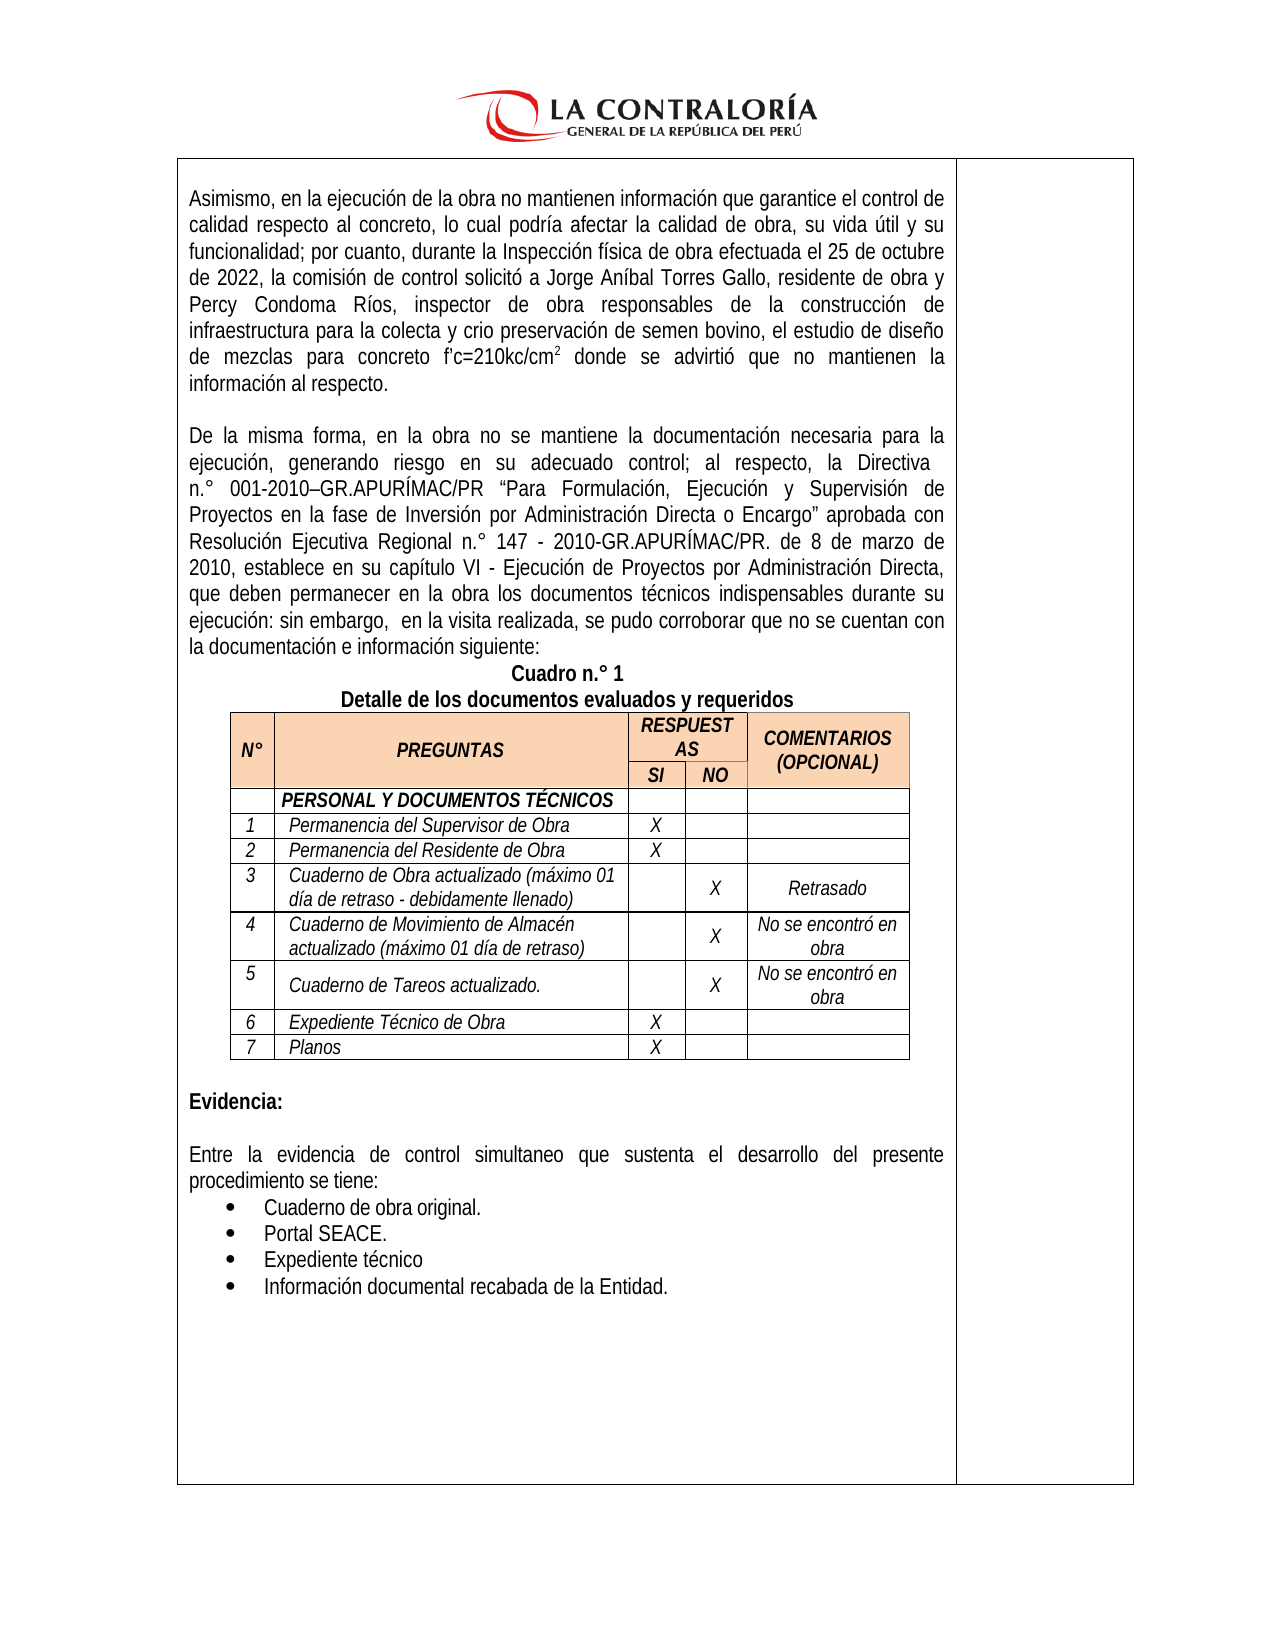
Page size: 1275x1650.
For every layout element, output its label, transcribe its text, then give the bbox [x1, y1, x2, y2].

picture [452, 73, 823, 158]
table_cell [957, 159, 1133, 1484]
